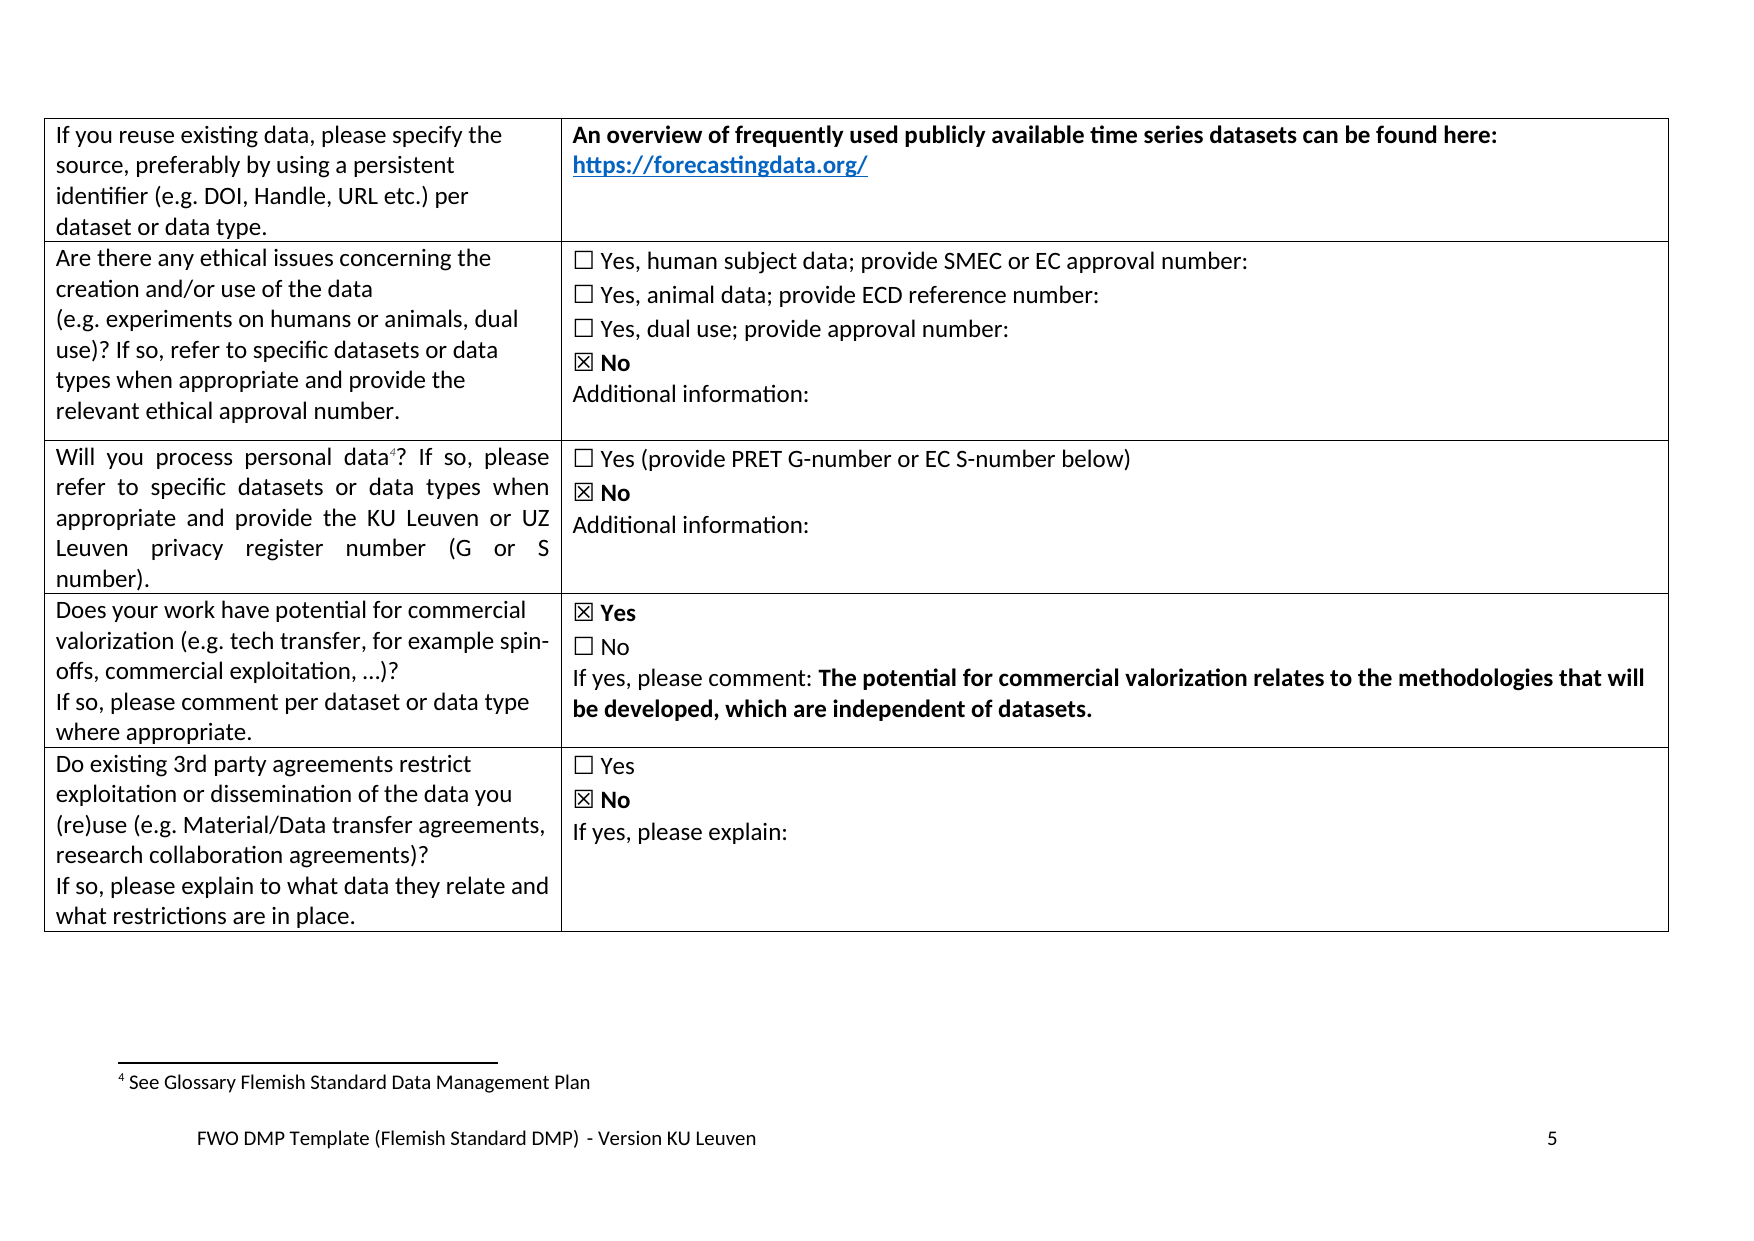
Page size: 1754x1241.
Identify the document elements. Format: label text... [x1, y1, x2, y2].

table_cell Do existing 3rd party agreements restrict exploitation or dissemination of the data you (re)use (e.g. Material/Data transfer agreements, research collaboration agreements)? If so, please explain to what data they relate and what restrictions are in place. [45, 748, 561, 931]
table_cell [562, 748, 1668, 931]
table_cell Yes (provide PRET G-number or EC S-number below) No Additional information: [562, 441, 1668, 593]
table_cell Yes No If yes, please comment: The potential for commercial valorization relates to the methodologies that will be developed, which are independent of datasets. [562, 594, 1668, 747]
table_cell Yes, human subject data; provide SMEC or EC approval number: Yes, animal data; provide ECD reference number: Yes, dual use; provide approval number: No Additional information: [562, 242, 1668, 439]
table_cell Are there any ethical issues concerning the creation and/or use of the data (e.g. experiments on humans or animals, dual use)? If so, refer to specific datasets or data types when appropriate and provide the relevant ethical approval number. [45, 242, 561, 439]
table_cell Will you process personal data? If so, please refer to specific datasets or data types when appropriate and provide the KU Leuven or UZ Leuven privacy register number (G or S number). [45, 441, 561, 593]
table_cell An overview of frequently used publicly available time series datasets can be found here: https://forecastingdata.org/ [562, 119, 1668, 241]
table_cell If you reuse existing data, please specify the source, preferably by using a persistent identifier (e.g. DOI, Handle, URL etc.) per dataset or data type. [45, 119, 561, 241]
table_cell Does your work have potential for commercial valorization (e.g. tech transfer, for example spin-offs, commercial exploitation, …)? If so, please comment per dataset or data type where appropriate. [45, 594, 561, 747]
